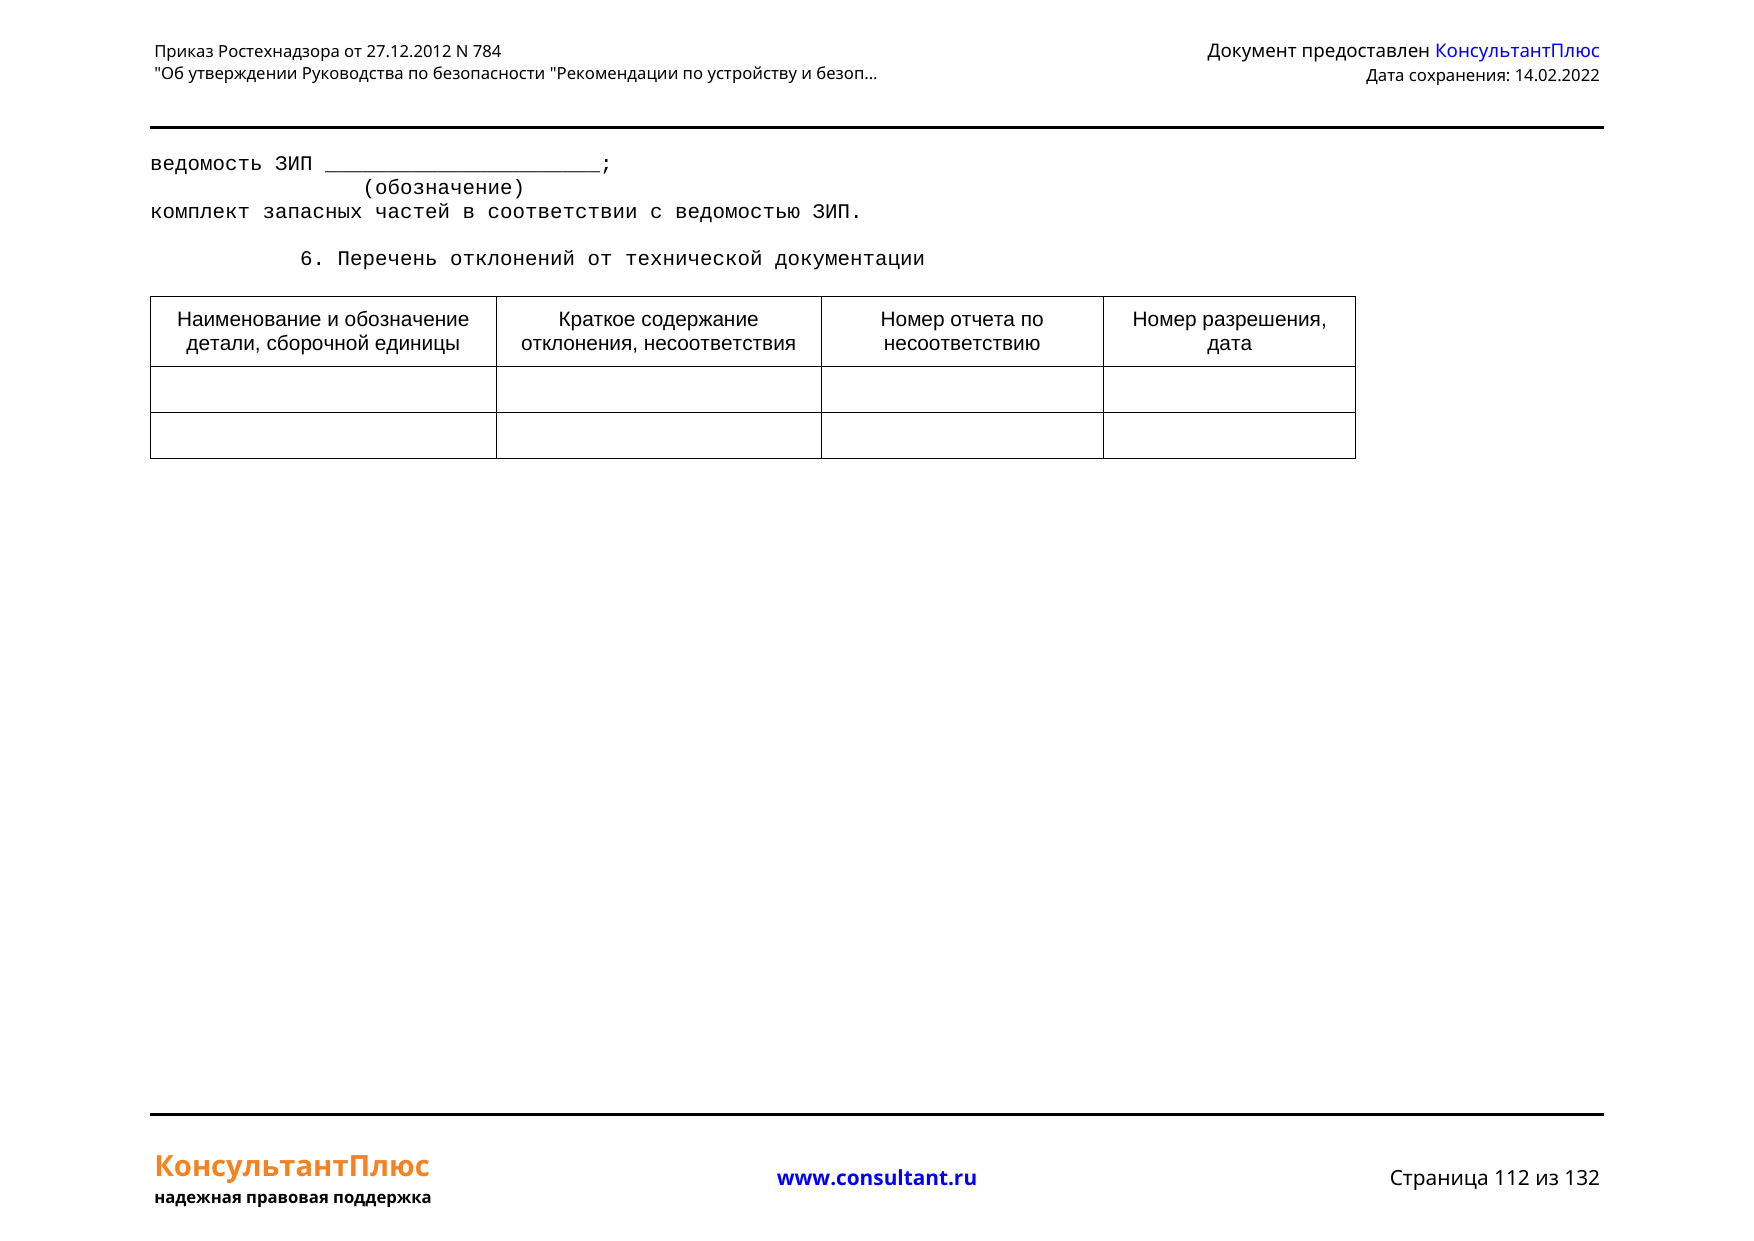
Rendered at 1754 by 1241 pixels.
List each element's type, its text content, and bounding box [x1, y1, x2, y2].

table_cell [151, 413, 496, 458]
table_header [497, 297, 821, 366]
text 6. Перечень отклонений от технической документации [150, 248, 1604, 272]
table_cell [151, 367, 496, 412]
text комплект запасных частей в соответствии с ведомостью ЗИП. [150, 201, 1604, 224]
text (обозначение) [150, 177, 1604, 201]
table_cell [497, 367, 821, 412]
text ведомость ЗИП ______________________; [150, 153, 1604, 177]
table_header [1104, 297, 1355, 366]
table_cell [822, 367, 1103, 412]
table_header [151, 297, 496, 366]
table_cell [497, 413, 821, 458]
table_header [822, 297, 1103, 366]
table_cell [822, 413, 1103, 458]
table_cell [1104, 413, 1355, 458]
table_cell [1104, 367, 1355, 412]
